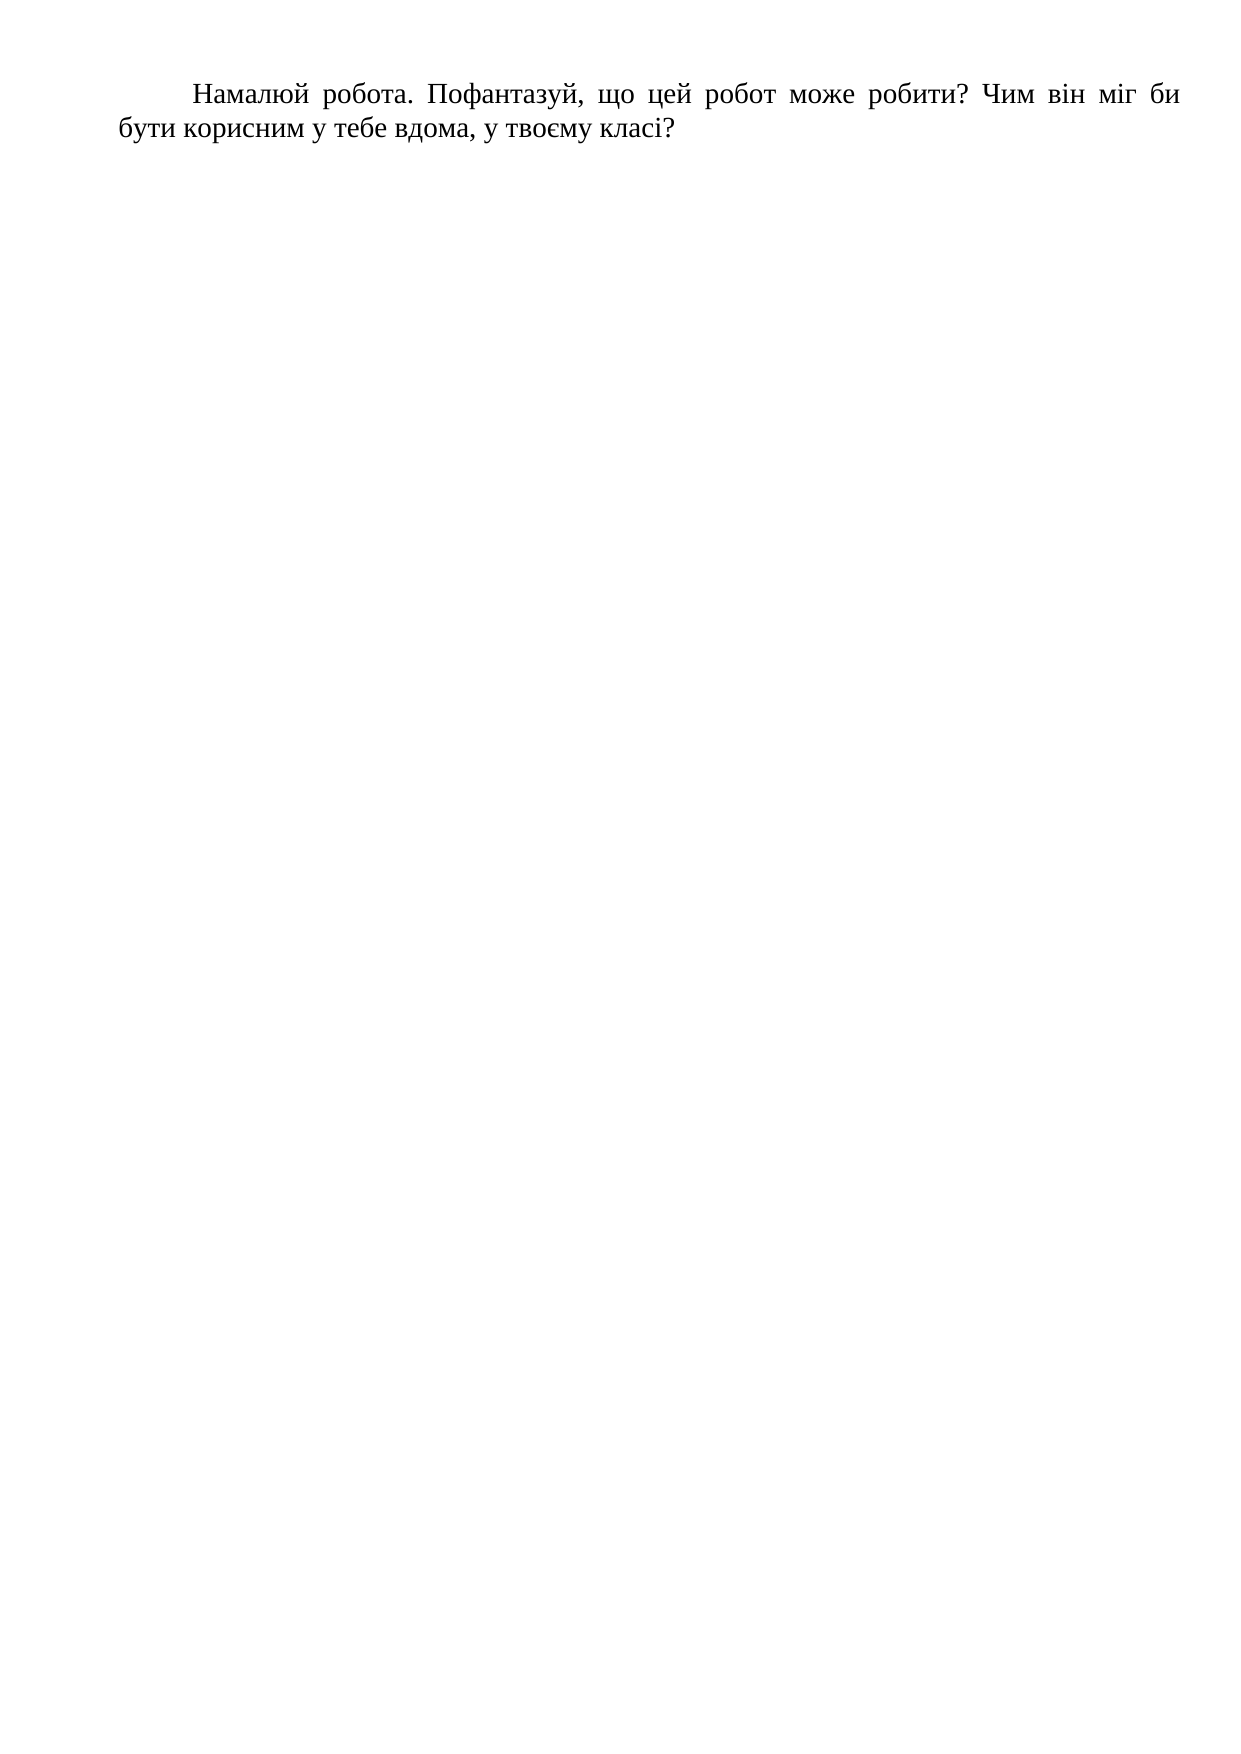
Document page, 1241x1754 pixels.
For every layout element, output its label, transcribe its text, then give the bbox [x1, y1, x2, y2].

text Намалюй робота. Пофантазуй, що цей робот може робити? Чим він міг би бути корисним у тебе вдома, у твоєму класі? [118, 76, 1181, 143]
